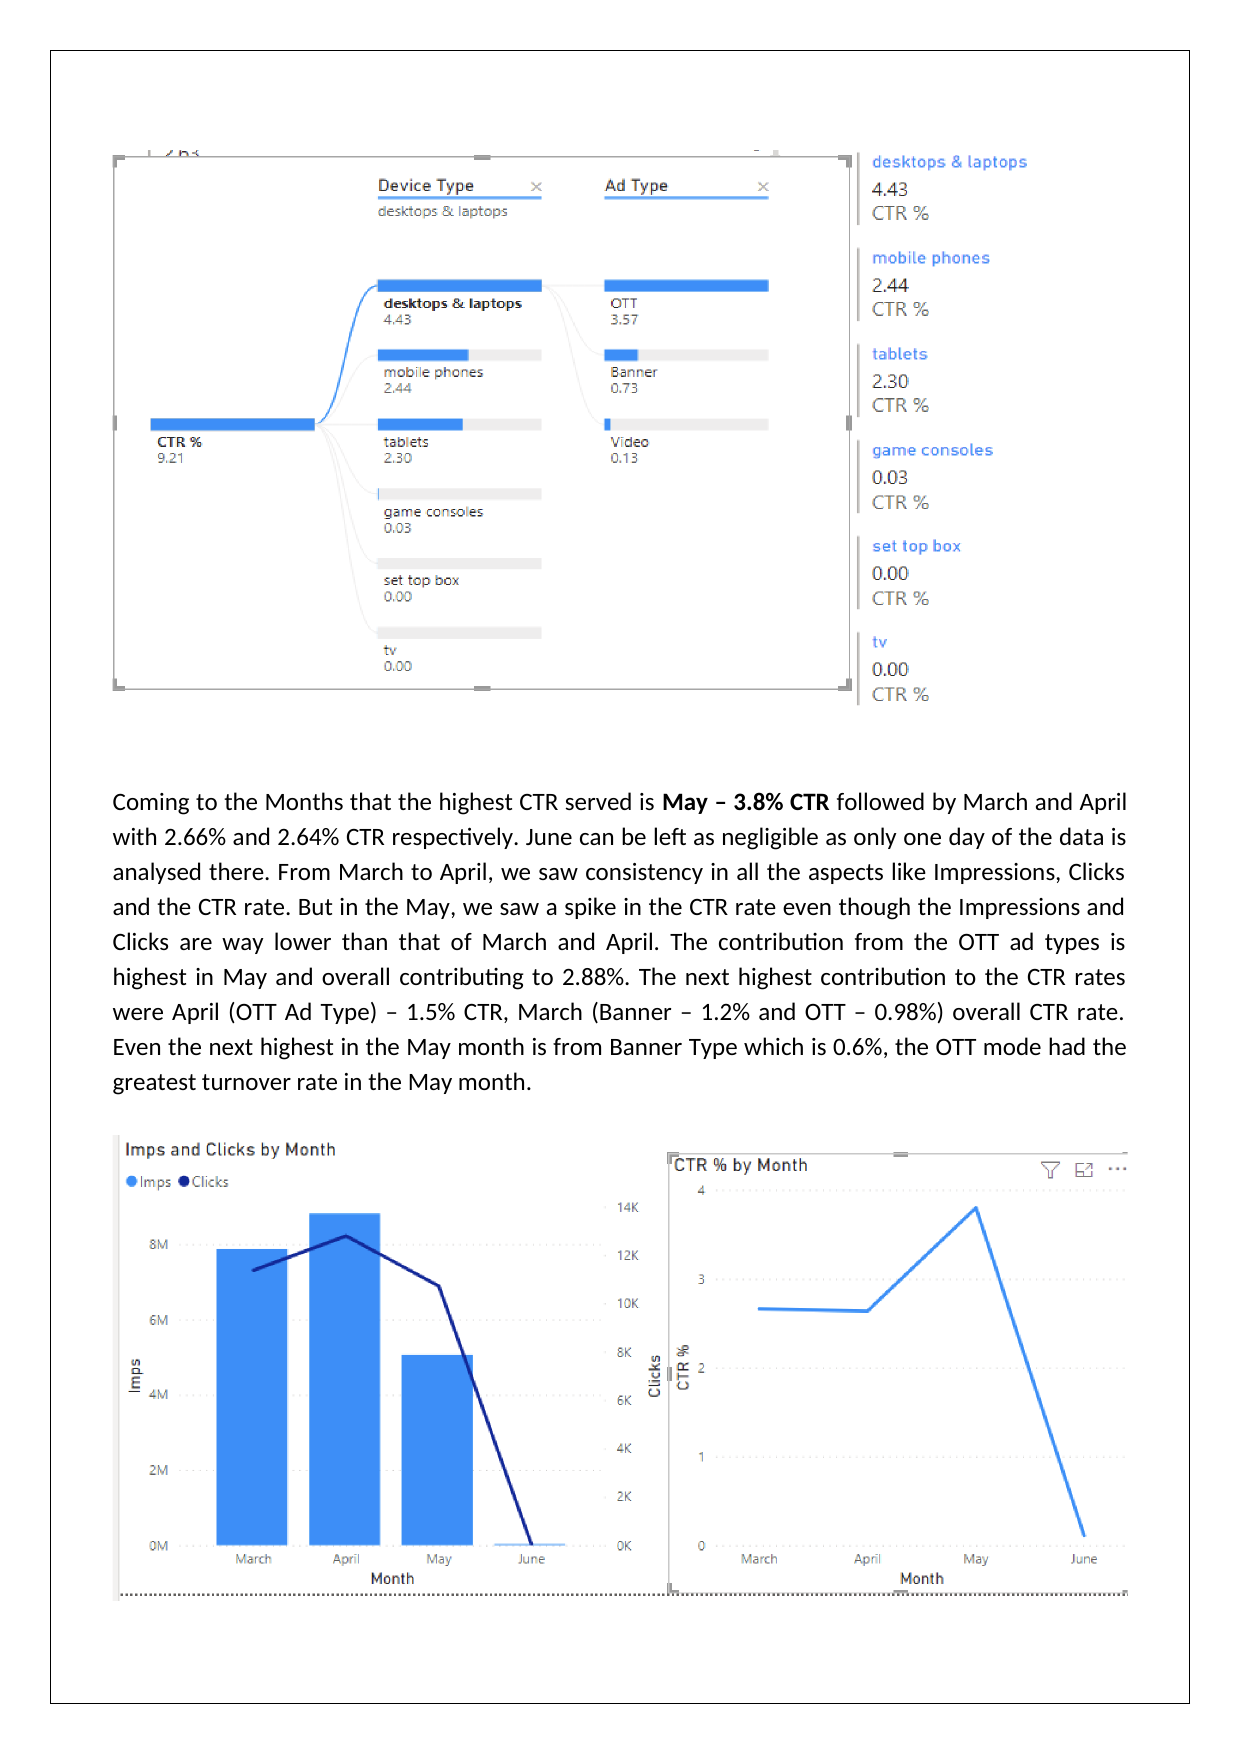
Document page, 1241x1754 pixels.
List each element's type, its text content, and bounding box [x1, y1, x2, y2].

picture [112, 1135, 1128, 1601]
text Coming to the Months that the highest CTR served is May – 3.8% CTR followed by March and April with 2.66% and 2.64% CTR respectively. June can be left as negligible as only one day of the data is analysed there. From March to April, we saw consistency in all the aspects like Impressions, Clicks and the CTR rate. But in the May, we saw a spike in the CTR rate even though the Impressions and Clicks are way lower than that of March and April. The contribution from the OTT ad types is highest in May and overall contributing to 2.88%. The next highest contribution to the CTR rates were April (OTT Ad Type) – 1.5% CTR, March (Banner – 1.2% and OTT – 0.98%) overall CTR rate. Even the next highest in the May month is from Banner Type which is 0.6%, the OTT mode had the greatest turnover rate in the May month. [112, 786, 1128, 1096]
picture [112, 150, 1055, 712]
